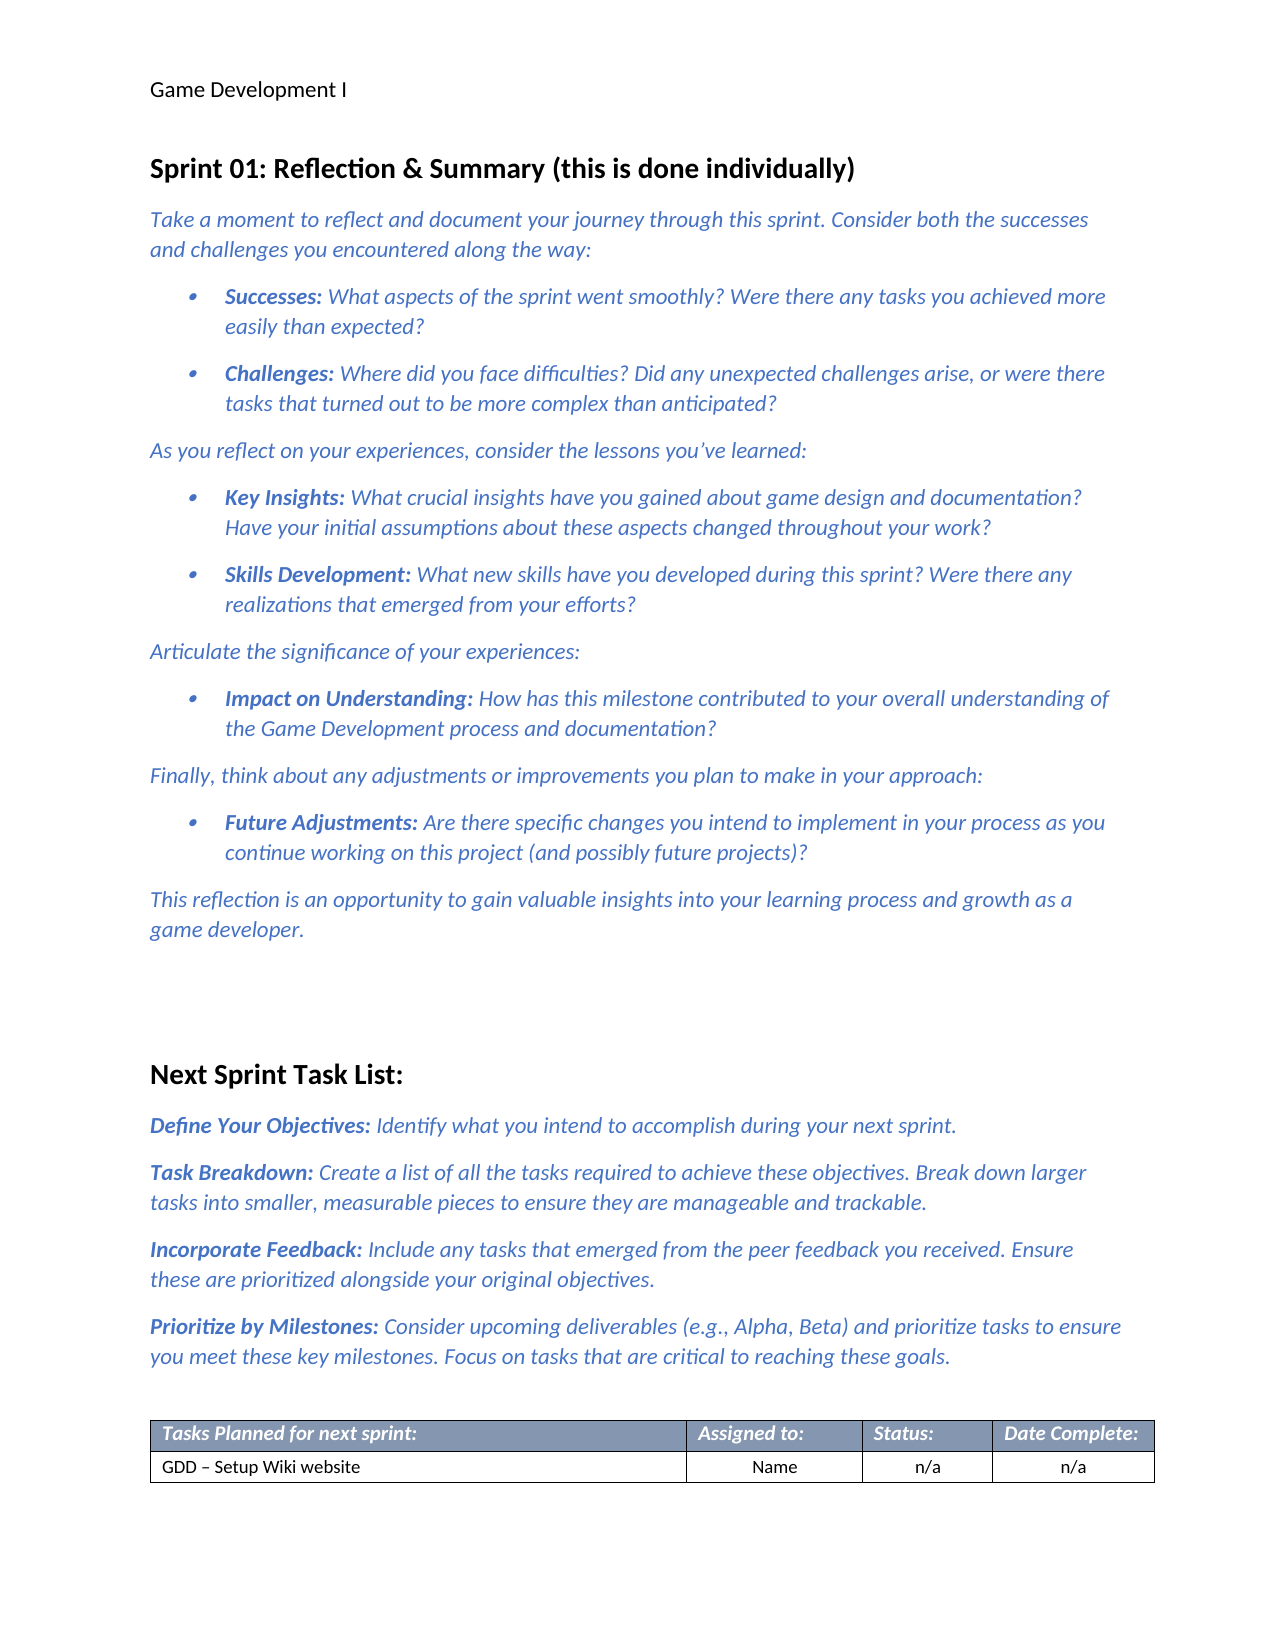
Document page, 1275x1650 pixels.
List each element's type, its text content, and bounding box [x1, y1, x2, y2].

list Key Insights: What crucial insights have you gained about game design and documentation? Have your initial assumptions about these aspects changed throughout your work? [187, 483, 1125, 541]
table_header Tasks Planned for next sprint: [151, 1421, 686, 1451]
text Articulate the significance of your experiences: [150, 637, 1125, 665]
text Take a moment to reflect and document your journey through this sprint. Consider both the successes and challenges you encountered along the way: [150, 205, 1125, 263]
table_header Assigned to: [687, 1421, 862, 1451]
list Successes: What aspects of the sprint went smoothly? Were there any tasks you achieved more easily than expected? [187, 282, 1125, 340]
subtitle Sprint 01: Reflection & Summary (this is done individually) [150, 150, 1125, 186]
text Task Breakdown: Create a list of all the tasks required to achieve these objectives. Break down larger tasks into smaller, measurable pieces to ensure they are manageable and trackable. [150, 1158, 1125, 1216]
text Prioritize by Milestones: Consider upcoming deliverables (e.g., Alpha, Beta) and prioritize tasks to ensure you meet these key milestones. Focus on tasks that are critical to reaching these goals. [150, 1312, 1125, 1401]
list Future Adjustments: Are there specific changes you intend to implement in your process as you continue working on this project (and possibly future projects)? [187, 808, 1125, 866]
table_cell Name [687, 1452, 862, 1482]
list Challenges: Where did you face difficulties? Did any unexpected challenges arise, or were there tasks that turned out to be more complex than anticipated? [187, 359, 1125, 417]
table_cell n/a [863, 1452, 992, 1482]
text Define Your Objectives: Identify what you intend to accomplish during your next sprint. [150, 1111, 1125, 1139]
table_header Date Complete: [993, 1421, 1154, 1451]
table_cell n/a [993, 1452, 1154, 1482]
table_header Status: [863, 1421, 992, 1451]
table_cell GDD – Setup Wiki website [151, 1452, 686, 1482]
text This reflection is an opportunity to gain valuable insights into your learning process and growth as a game developer. [150, 885, 1125, 943]
text As you reflect on your experiences, consider the lessons you’ve learned: [150, 436, 1125, 464]
list Skills Development: What new skills have you developed during this sprint? Were there any realizations that emerged from your efforts? [187, 560, 1125, 618]
text Finally, think about any adjustments or improvements you plan to make in your approach: [150, 761, 1125, 789]
subtitle Next Sprint Task List: [150, 1056, 1125, 1092]
list Impact on Understanding: How has this milestone contributed to your overall understanding of the Game Development process and documentation? [187, 684, 1125, 742]
text Incorporate Feedback: Include any tasks that emerged from the peer feedback you received. Ensure these are prioritized alongside your original objectives. [150, 1235, 1125, 1293]
